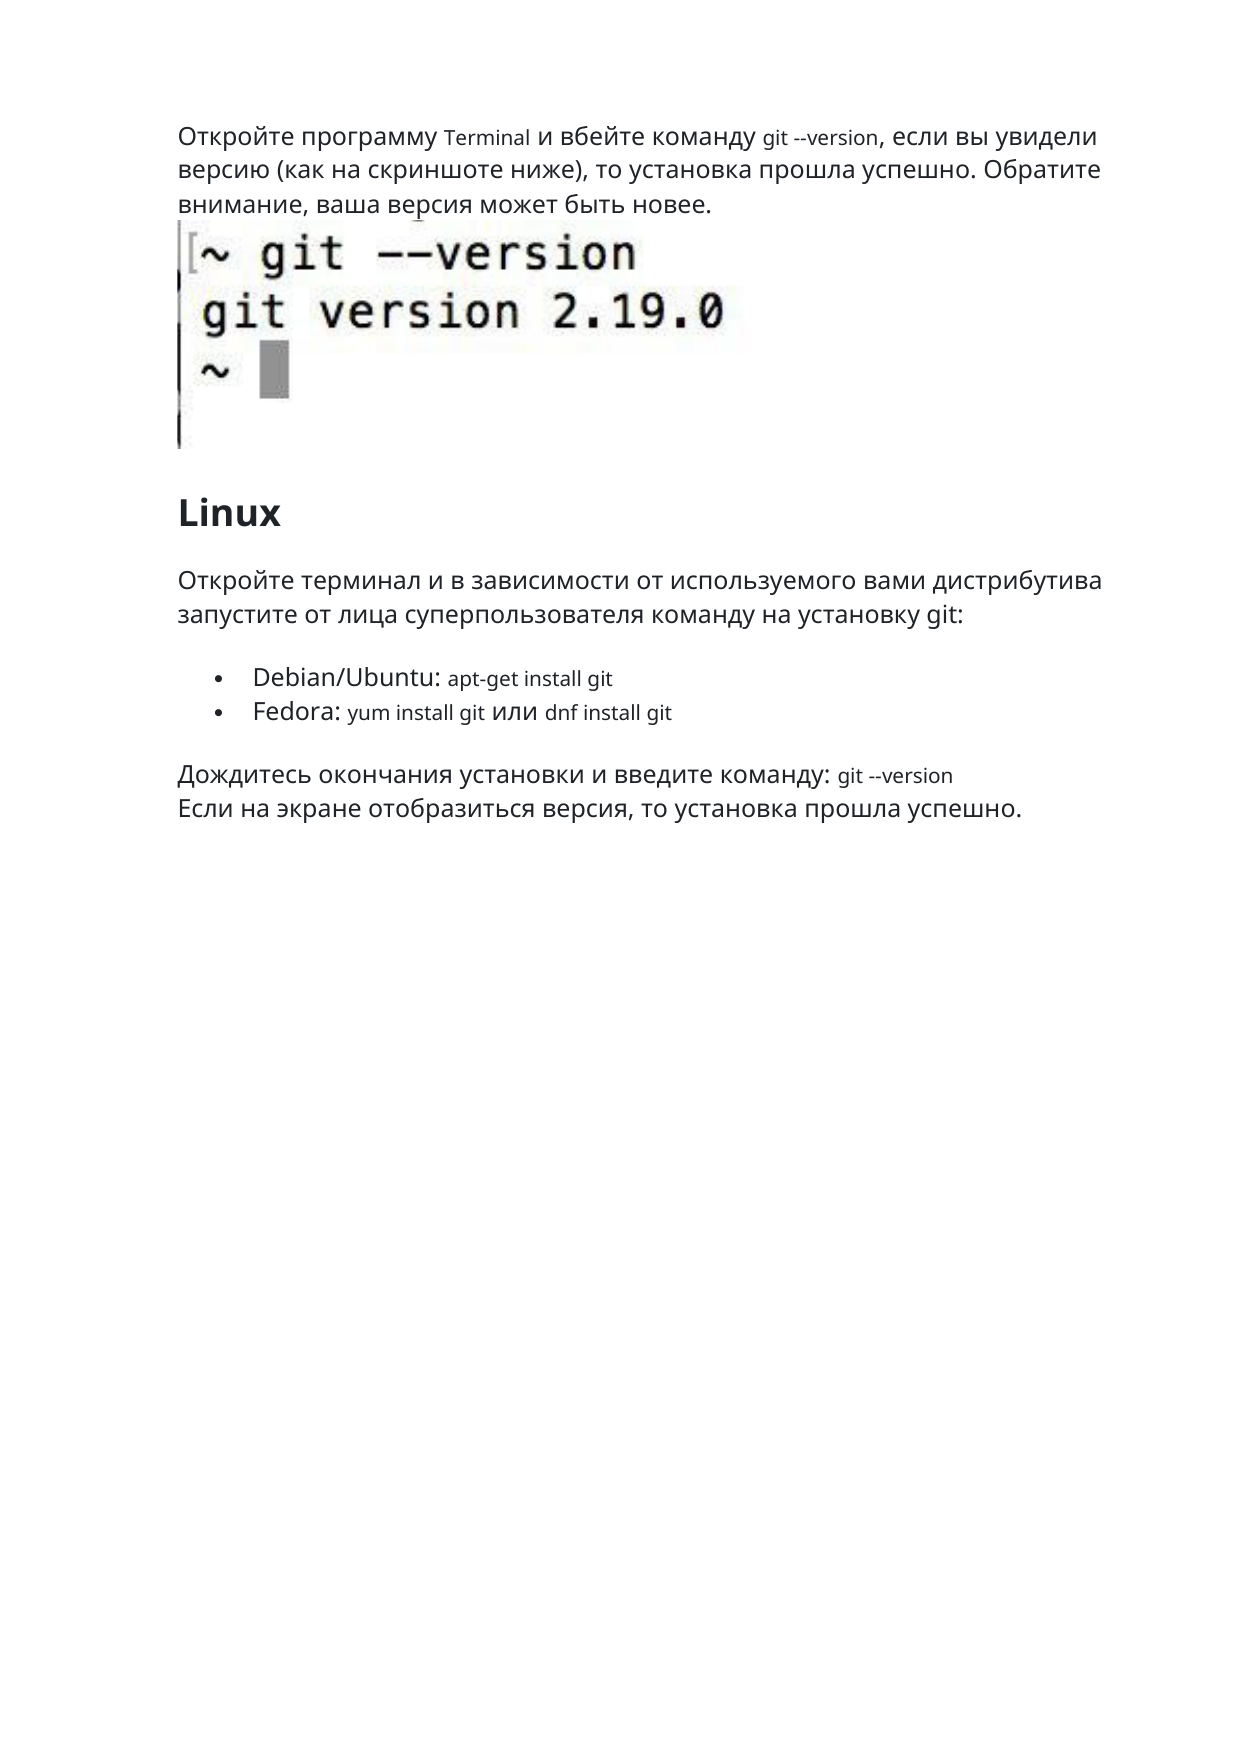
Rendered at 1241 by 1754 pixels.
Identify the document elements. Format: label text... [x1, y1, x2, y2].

picture [177, 220, 1056, 449]
text Откройте терминал и в зависимости от используемого вами дистрибутива запустите от лица суперпользователя команду на установку git: [177, 562, 1152, 631]
text Дождитесь окончания установки и введите команду: git --version [177, 757, 1152, 791]
list Fedora: yum install git или dnf install git [215, 694, 1152, 728]
text Linux [177, 486, 1152, 537]
text Если на экране отобразиться версия, то установка прошла успешно. [177, 791, 1152, 825]
list Debian/Ubuntu: apt-get install git [215, 660, 1152, 694]
text Откройте программу Terminal и вбейте команду git --version, если вы увидели версию (как на скриншоте ниже), то установка прошла успешно. Обратите внимание, ваша версия может быть новее. [177, 118, 1152, 220]
